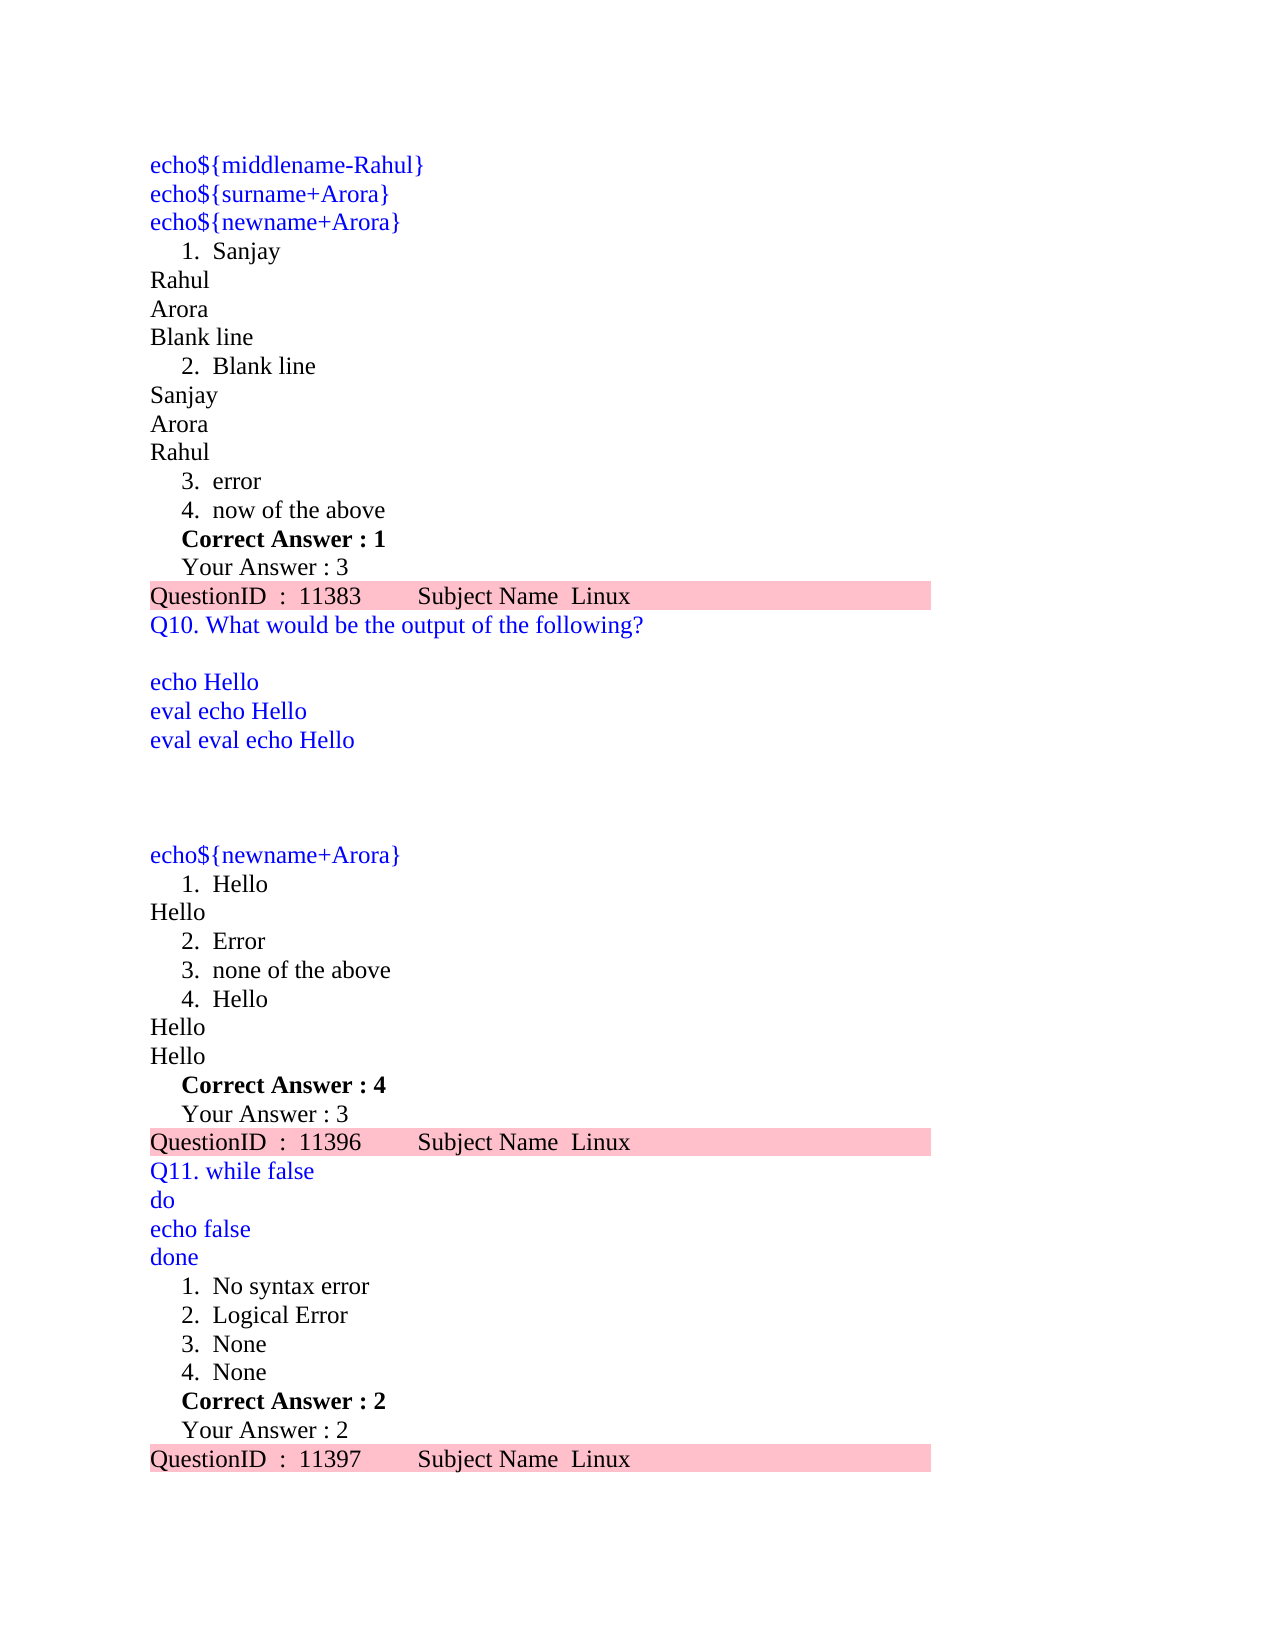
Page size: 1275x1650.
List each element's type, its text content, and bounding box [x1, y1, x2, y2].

table_cell 1. Hello Hello [150, 869, 931, 926]
table_cell Your Answer : 2 [150, 1415, 931, 1444]
table_cell 4. now of the above [150, 495, 931, 524]
table_cell Your Answer : 3 [150, 1099, 931, 1127]
table_cell 2. Logical Error [150, 1300, 931, 1329]
table_cell 1. Sanjay Rahul Arora Blank line [150, 236, 931, 351]
table_cell 3. error [150, 466, 931, 495]
table_cell 3. none of the above [150, 955, 931, 984]
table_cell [150, 150, 931, 236]
table_cell 2. Error [150, 926, 931, 955]
table_cell 3. None [150, 1329, 931, 1357]
table_cell 2. Blank line Sanjay Arora Rahul [150, 351, 931, 466]
table_cell Correct Answer : 1 [150, 524, 931, 552]
table_cell QuestionID : 11397 Subject Name Linux [150, 1444, 931, 1472]
table_cell Correct Answer : 4 [150, 1070, 931, 1099]
table_cell Your Answer : 3 [150, 553, 931, 581]
table_cell Q11. while false do echo false done [150, 1156, 931, 1271]
table_cell 4. Hello Hello Hello [150, 984, 931, 1070]
table_cell 1. No syntax error [150, 1271, 931, 1300]
table_cell QuestionID : 11383 Subject Name Linux [150, 581, 931, 610]
table_cell Correct Answer : 2 [150, 1386, 931, 1415]
table_cell Q10. What would be the output of the following? echo Hello eval echo Hello eval eval echo Hello echo${newname+Arora} [150, 610, 931, 869]
table_cell QuestionID : 11396 Subject Name Linux [150, 1128, 931, 1156]
table_cell 4. None [150, 1358, 931, 1386]
